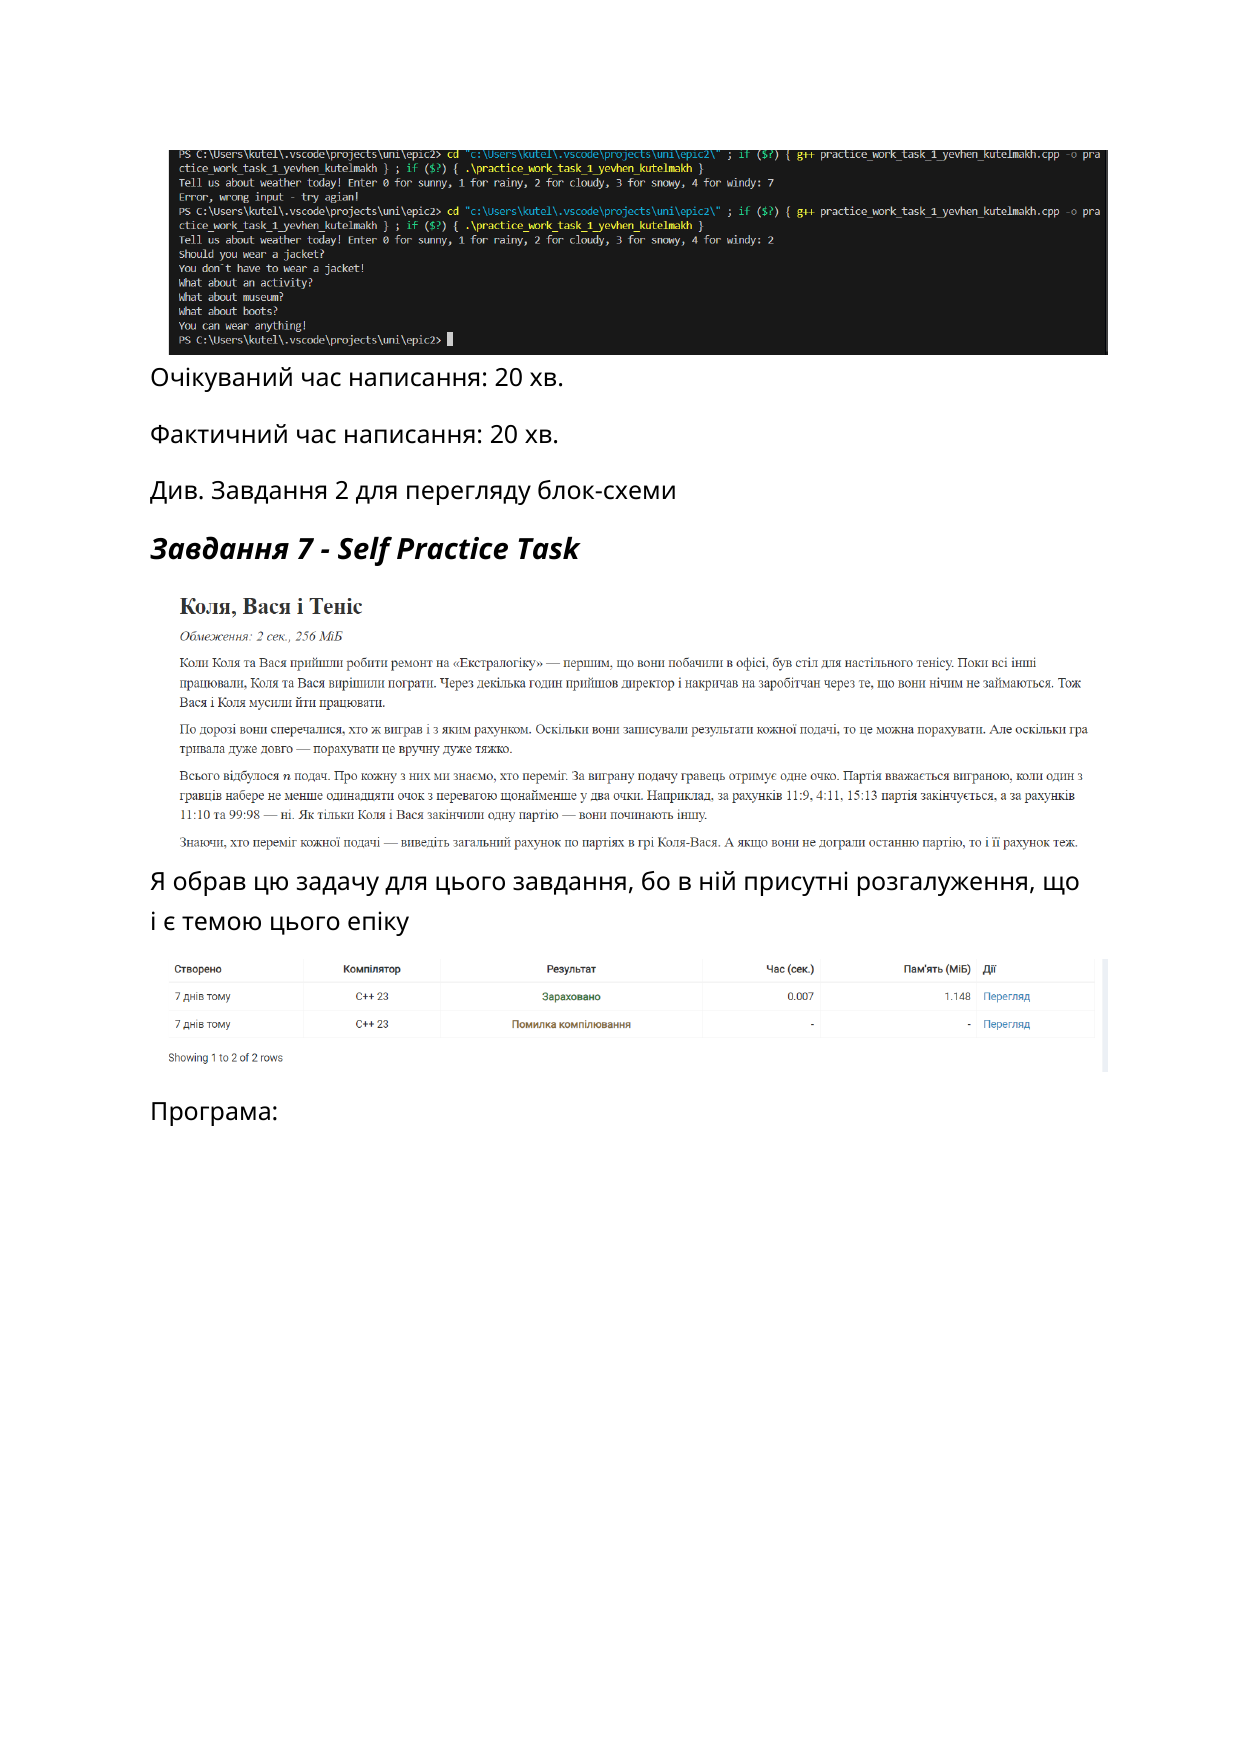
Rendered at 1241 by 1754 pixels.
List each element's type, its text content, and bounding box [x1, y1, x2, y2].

text Завдання 7 - Self Practice Task [150, 528, 1090, 568]
text Див. Завдання 2 для перегляду блок-схеми [150, 472, 1090, 506]
text Очікуваний час написання: 20 хв. [150, 150, 1090, 394]
text Фактичний час написання: 20 хв. [150, 416, 1090, 450]
text Програма: [150, 1094, 1090, 1128]
text Я обрав цю задачу для цього завдання, бо в ній присутні розгалуження, що і є темою цього епіку [150, 591, 1090, 937]
